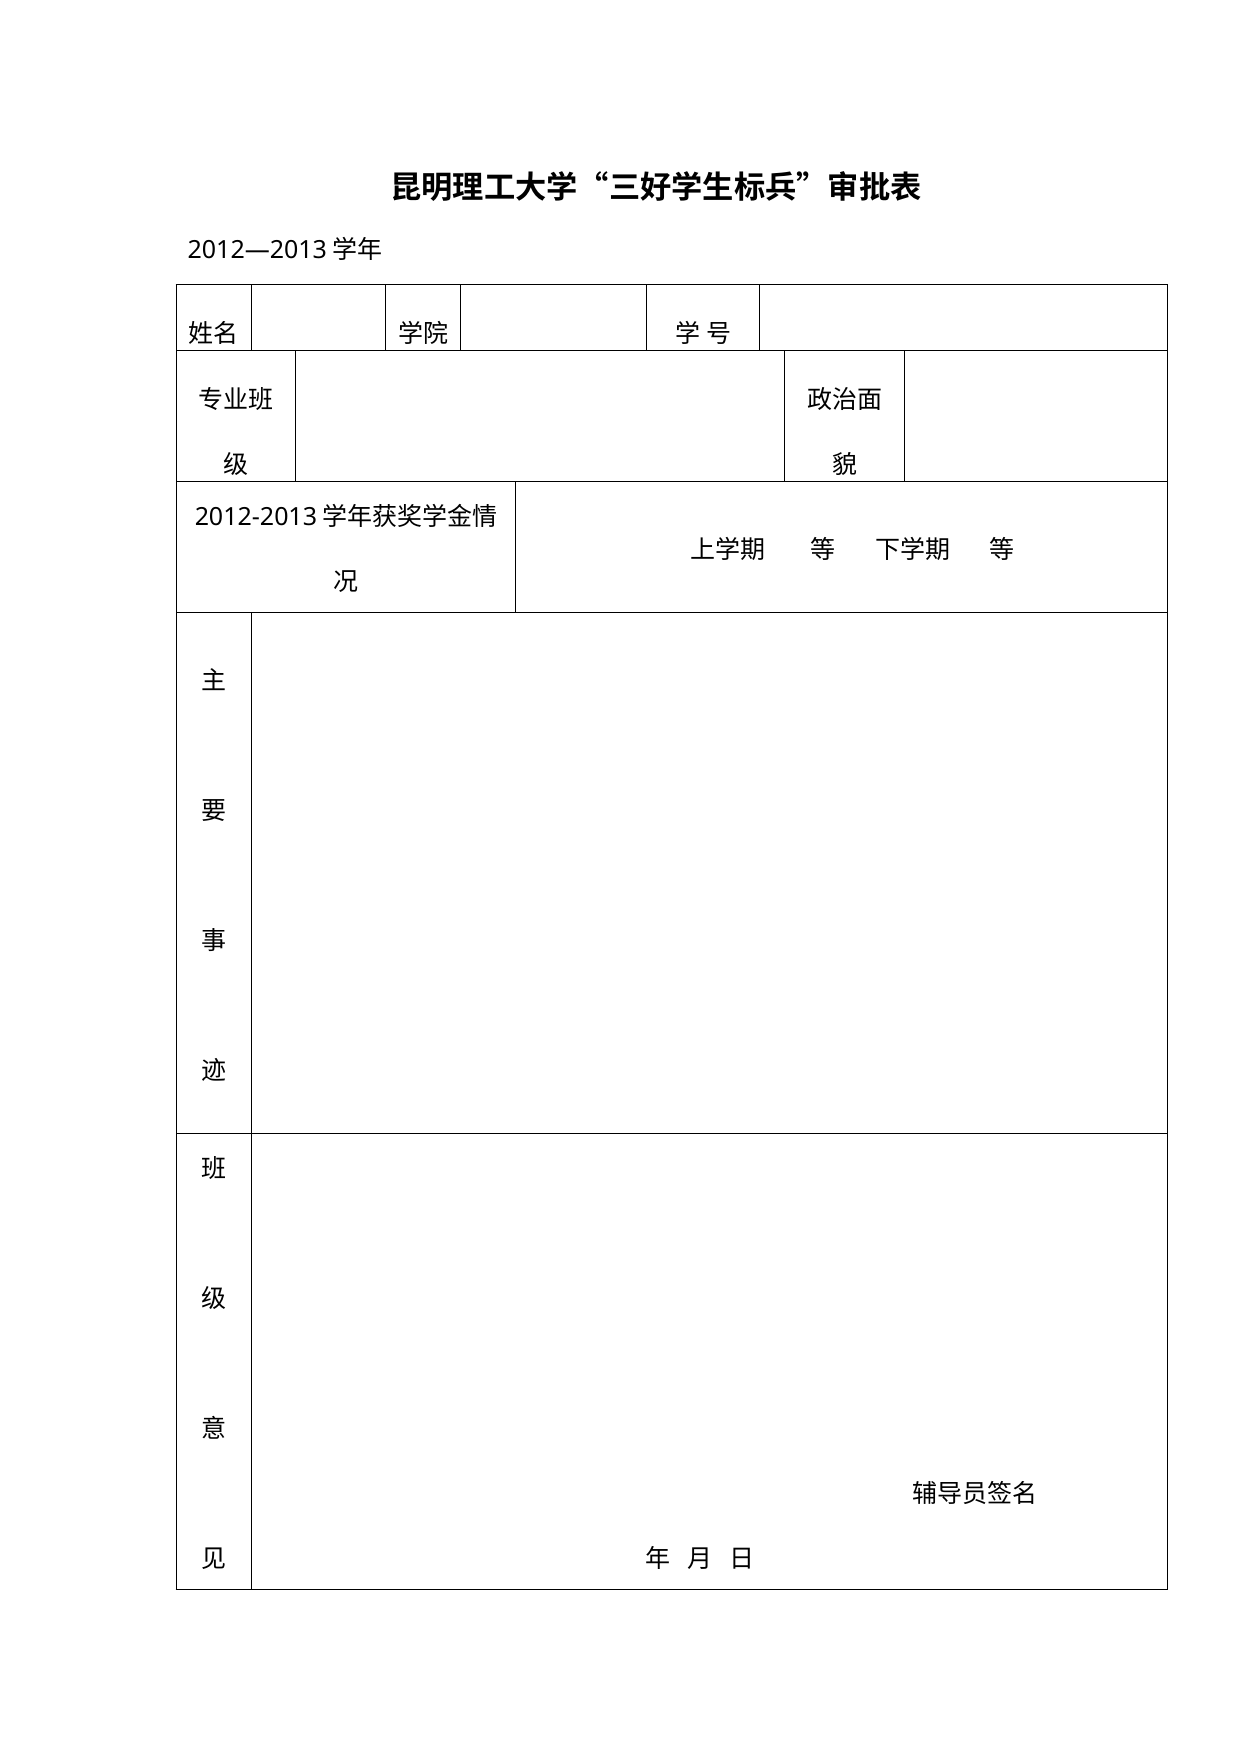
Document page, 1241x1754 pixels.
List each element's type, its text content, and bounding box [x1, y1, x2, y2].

table_cell 班 级 意 见 [177, 1134, 251, 1589]
table_cell 辅导员签名 年 月 日 [252, 1134, 1167, 1589]
table_header [252, 285, 385, 350]
table_header 姓名 [177, 285, 251, 350]
table_cell [252, 613, 1167, 1133]
table_cell [296, 351, 784, 481]
table_header 学 号 [647, 285, 759, 350]
table_header 学院 [386, 285, 460, 350]
table_cell 2012-2013学年获奖学金情况 [177, 482, 515, 612]
text 2012—2013学年 [187, 230, 1053, 266]
table_header [461, 285, 646, 350]
table_header [760, 285, 1167, 350]
table_cell 上学期 等 下学期 等 [516, 482, 1167, 612]
table_cell 主 要 事 迹 [177, 613, 251, 1133]
text 昆明理工大学“三好学生标兵”审批表 [187, 162, 1053, 207]
table_cell 政治面貌 [785, 351, 904, 481]
table_cell 专业班级 [177, 351, 295, 481]
table_cell [905, 351, 1167, 481]
